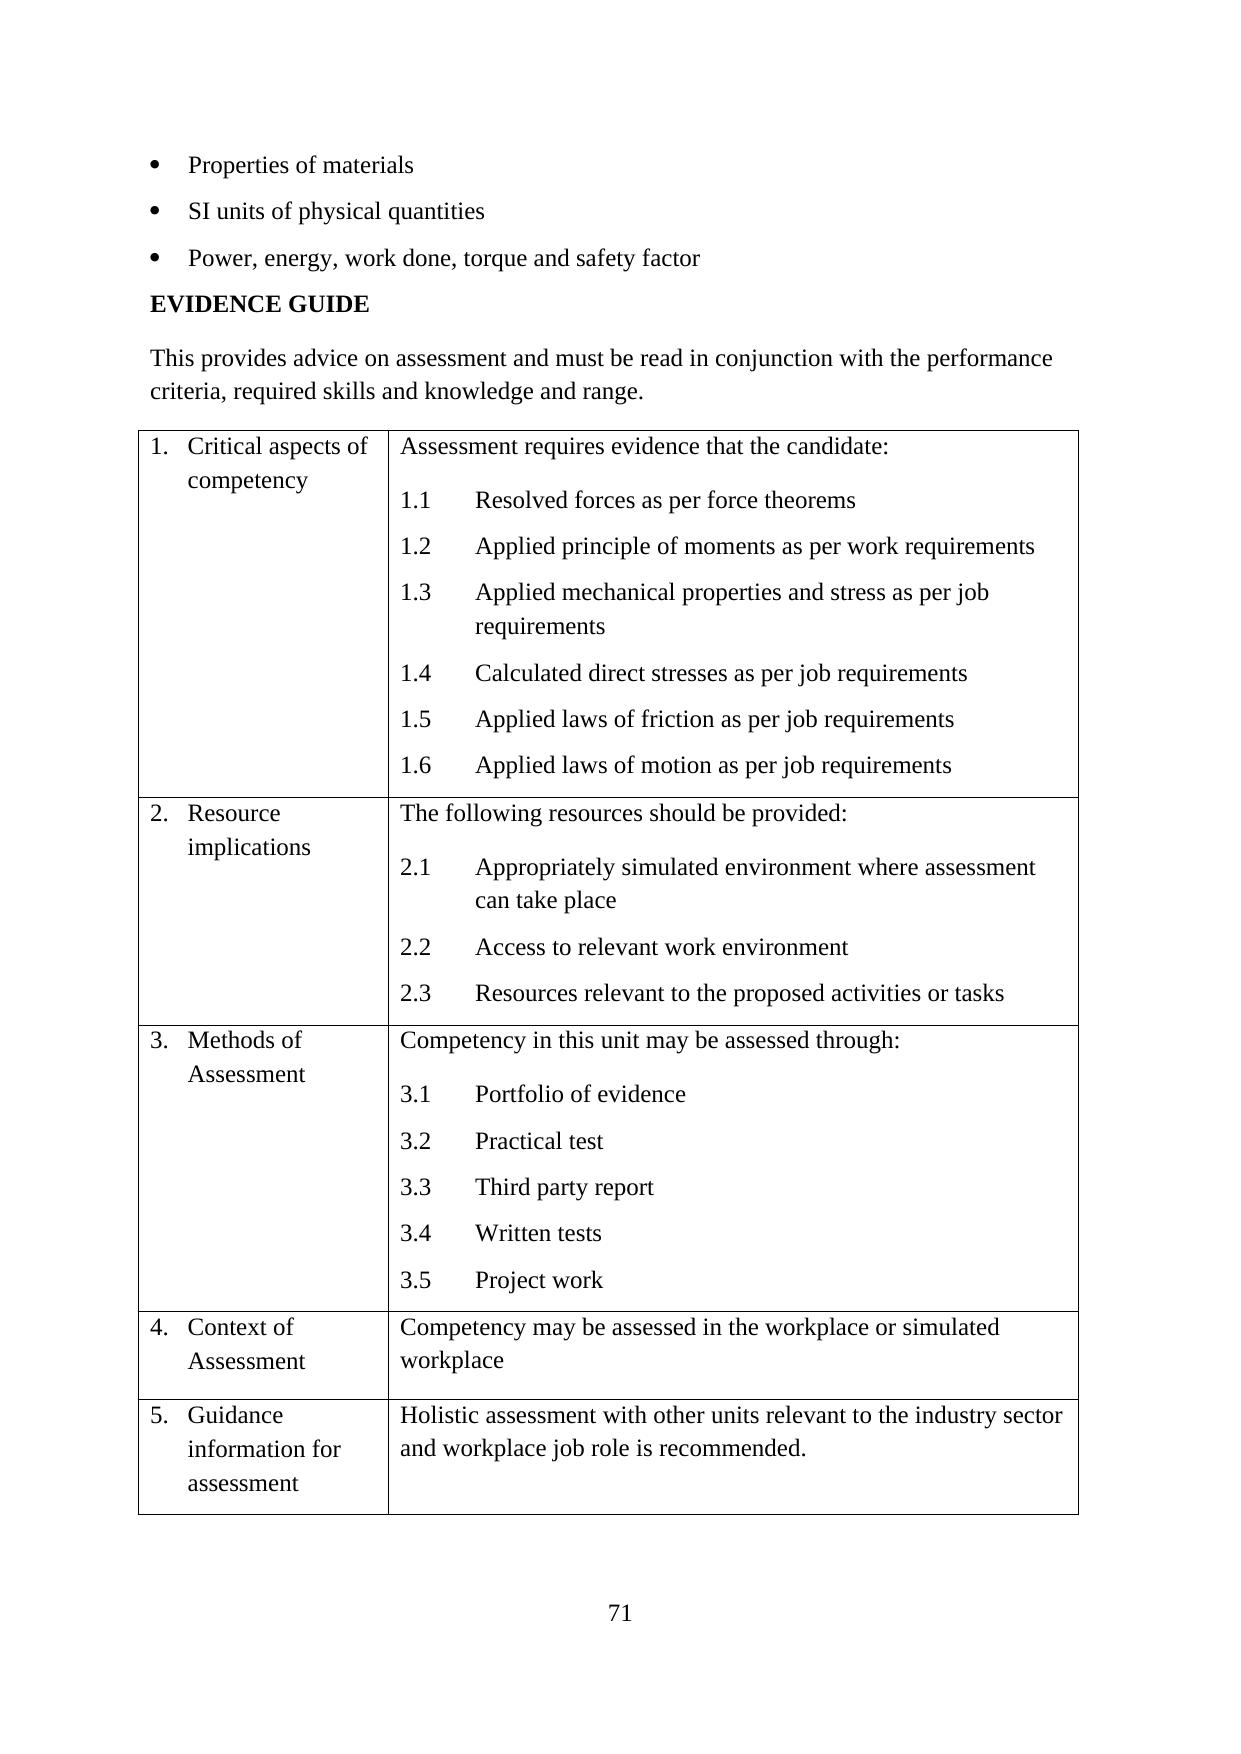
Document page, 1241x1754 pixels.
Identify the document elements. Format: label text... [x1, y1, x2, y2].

table_cell Competency may be assessed in the workplace or simulated workplace [389, 1312, 1078, 1399]
list Properties of materials [150, 150, 1090, 179]
list Power, energy, work done, torque and safety factor [150, 243, 1090, 271]
table_header Critical aspects of competency [139, 431, 388, 797]
table_cell Resource implications [139, 798, 388, 1024]
table_cell The following resources should be provided: Appropriately simulated environment where assessment can take place Access to relevant work environment Resources relevant to the proposed activities or tasks [389, 798, 1078, 1024]
table_header Assessment requires evidence that the candidate: Resolved forces as per force theorems Applied principle of moments as per work requirements Applied mechanical properties and stress as per job requirements Calculated direct stresses as per job requirements Applied laws of friction as per job requirements Applied laws of motion as per job requirements [389, 431, 1078, 797]
table_cell Competency in this unit may be assessed through: Portfolio of evidence Practical test Third party report Written tests Project work [389, 1026, 1078, 1311]
list SI units of physical quantities [150, 196, 1090, 225]
table_cell Holistic assessment with other units relevant to the industry sector and workplace job role is recommended. [389, 1400, 1078, 1514]
text This provides advice on assessment and must be read in conjunction with the performance criteria, required skills and knowledge and range. [150, 343, 1090, 405]
table_cell Methods of Assessment [139, 1026, 388, 1311]
text EVIDENCE GUIDE [150, 289, 1090, 318]
table_cell Context of Assessment [139, 1312, 388, 1399]
table_cell Guidance information for assessment [139, 1400, 388, 1514]
